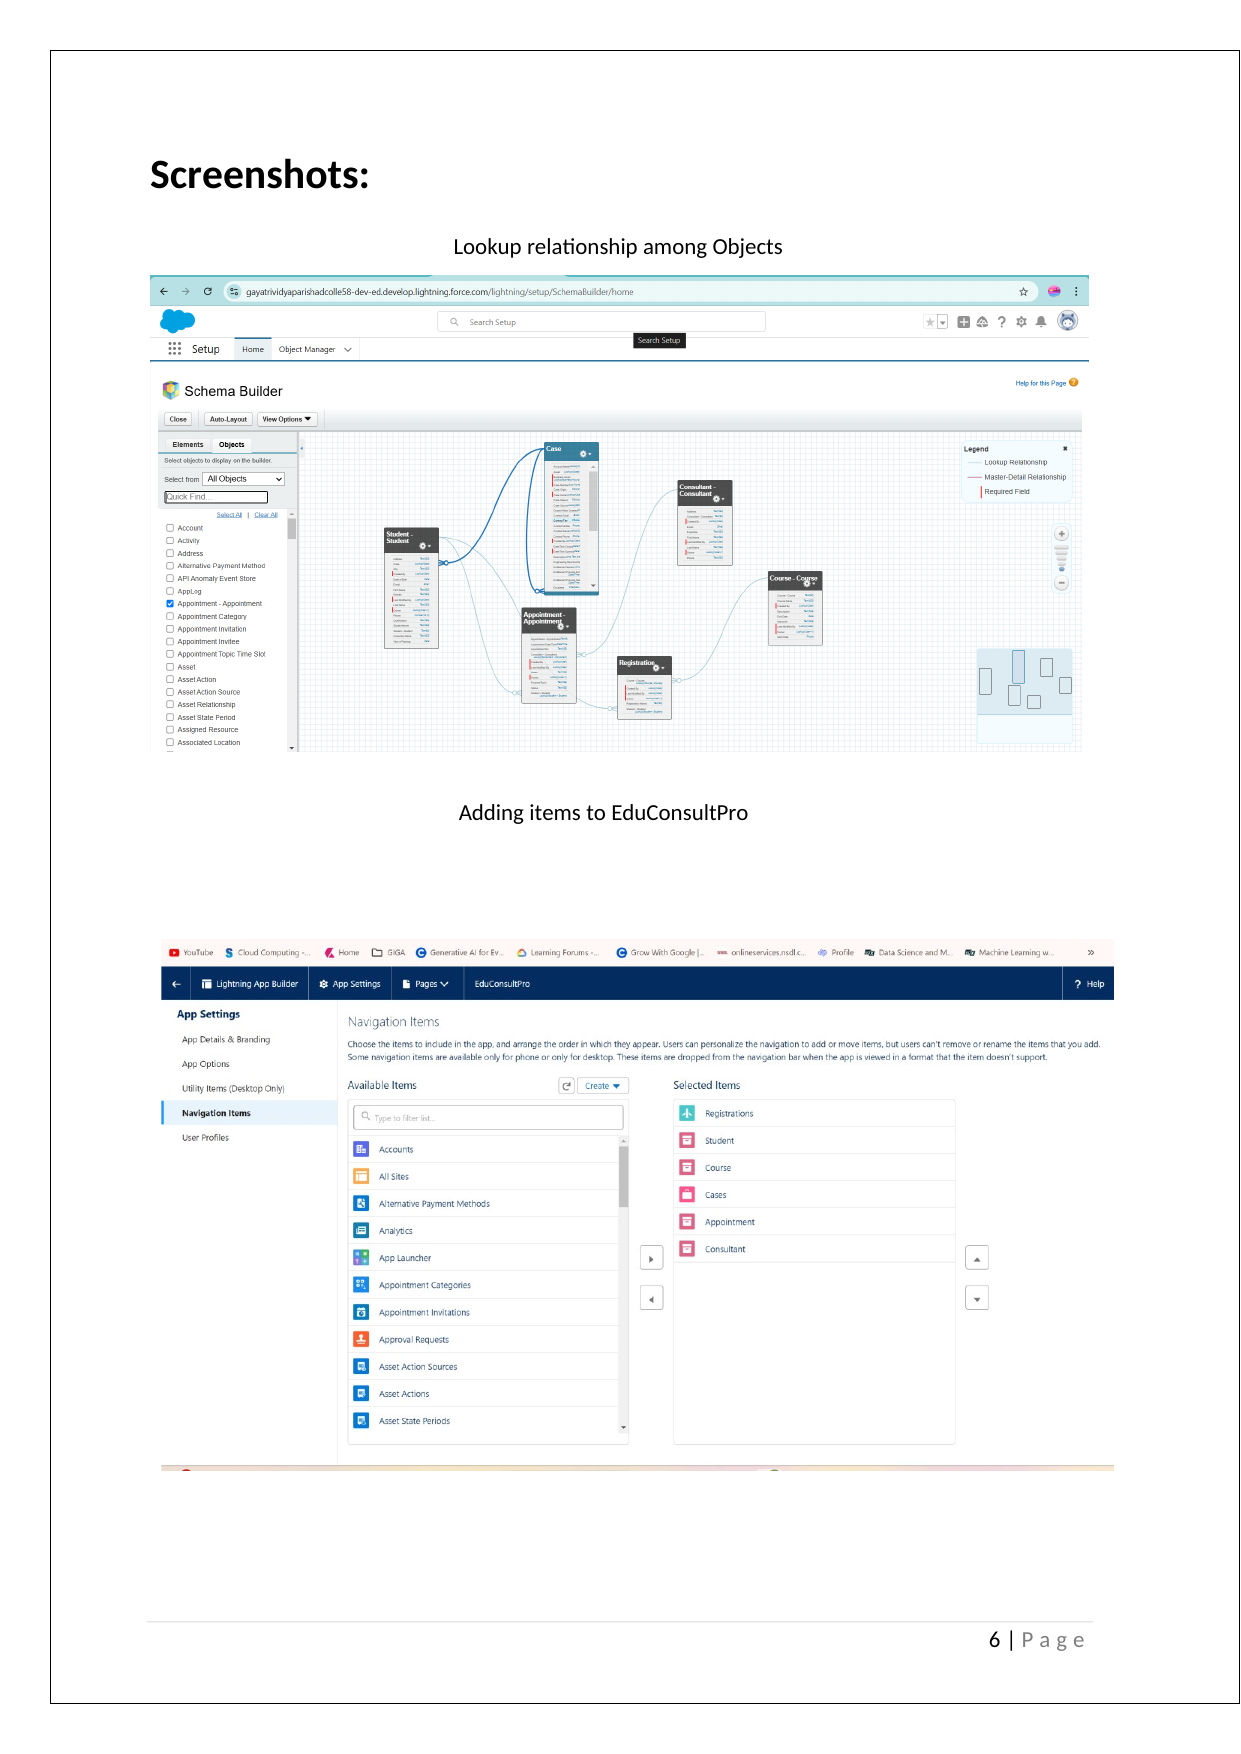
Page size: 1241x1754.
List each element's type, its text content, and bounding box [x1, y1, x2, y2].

picture [150, 275, 1089, 752]
text Lookup relationship among Objects [453, 232, 1239, 260]
subtitle Screenshots: [150, 148, 1239, 199]
text Adding items to EduConsultPro [458, 798, 1239, 827]
picture [161, 939, 1114, 1471]
